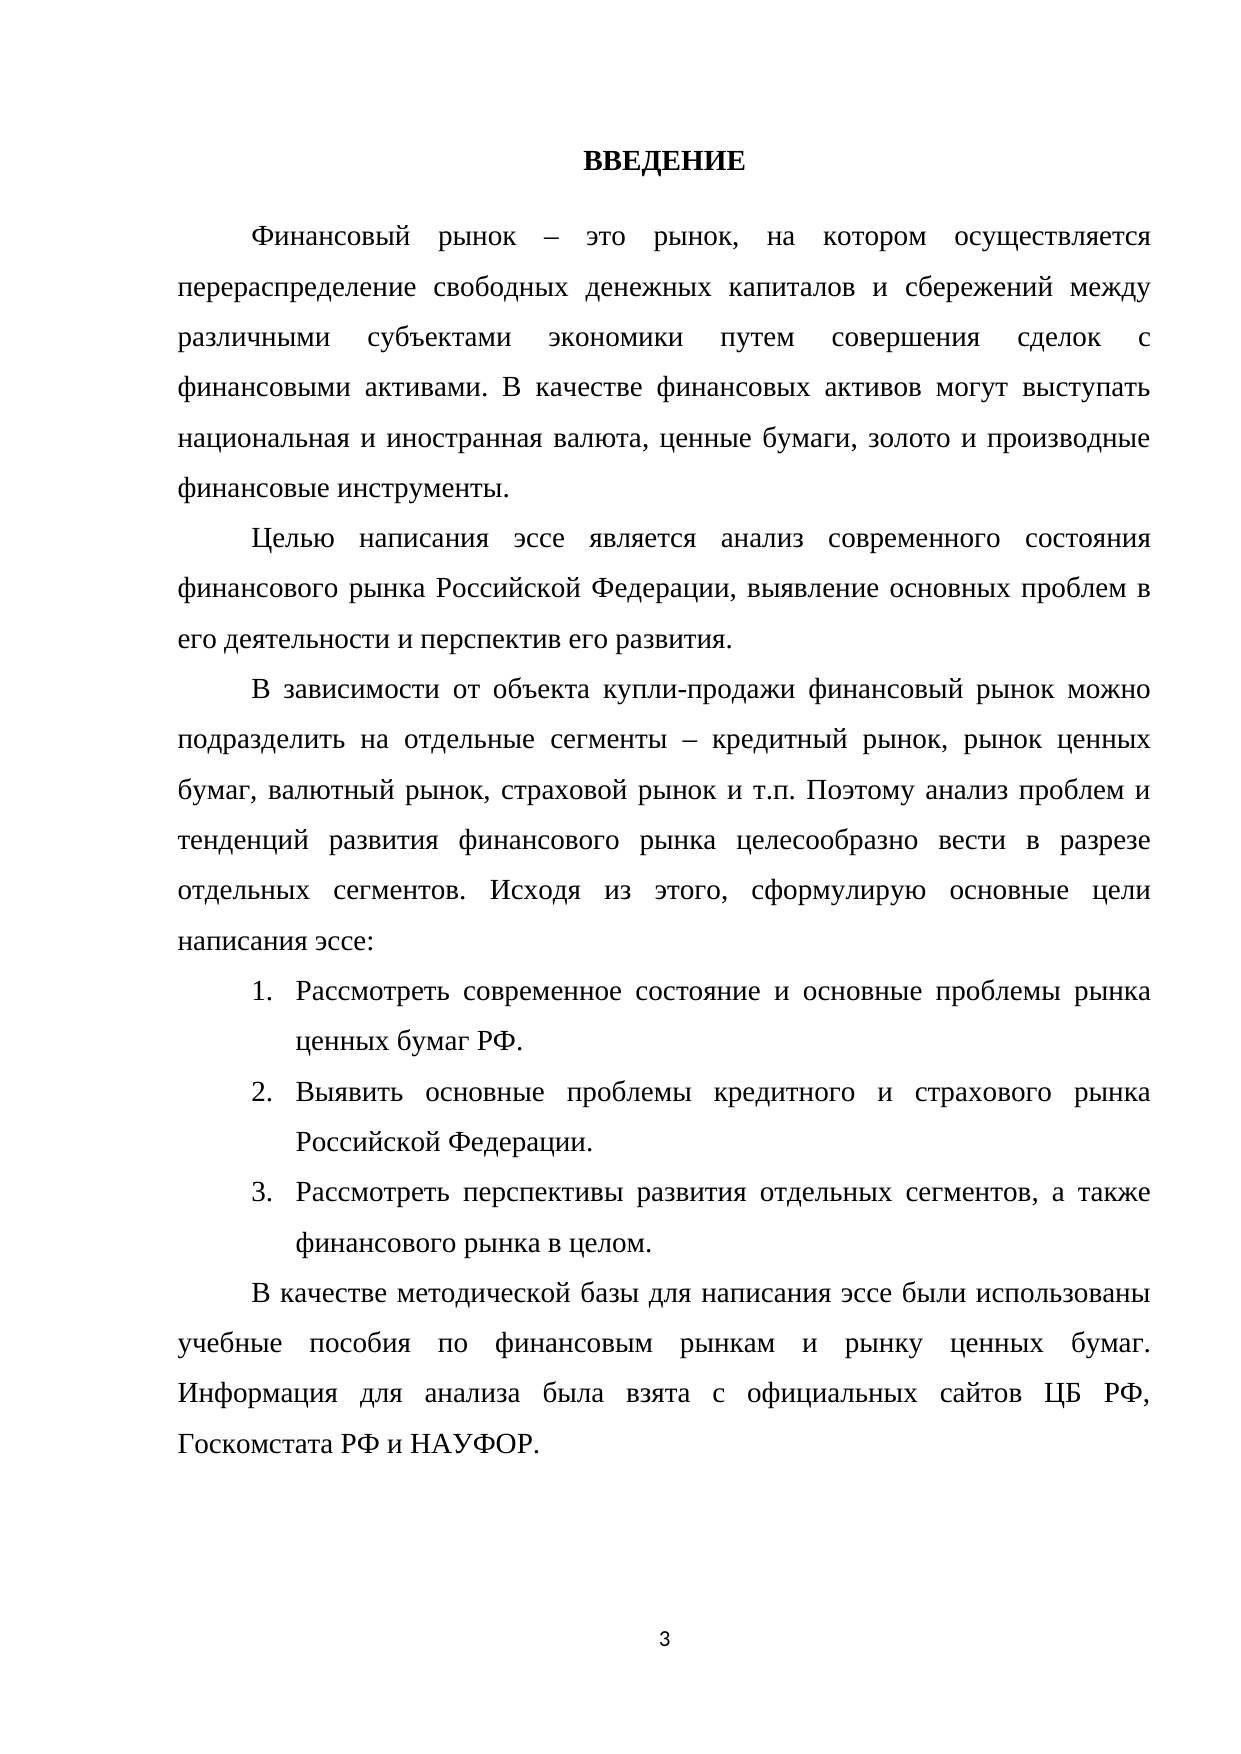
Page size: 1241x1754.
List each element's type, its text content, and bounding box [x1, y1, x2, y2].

list Рассмотреть перспективы развития отдельных сегментов, а также финансового рынка в целом. [251, 1174, 1152, 1258]
list Рассмотреть современное состояние и основные проблемы рынка ценных бумаг РФ. [251, 973, 1152, 1057]
text Финансовый рынок – это рынок, на котором осуществляется перераспределение свободных денежных капиталов и сбережений между различными субъектами экономики путем совершения сделок с финансовыми активами. В качестве финансовых активов могут выступать национальная и иностранная валюта, ценные бумаги, золото и производные финансовые инструменты. [177, 218, 1152, 503]
text Целью написания эссе является анализ современного состояния финансового рынка Российской Федерации, выявление основных проблем в его деятельности и перспектив его развития. [177, 520, 1152, 654]
text В зависимости от объекта купли-продажи финансовый рынок можно подразделить на отдельные сегменты – кредитный рынок, рынок ценных бумаг, валютный рынок, страховой рынок и т.п. Поэтому анализ проблем и тенденций развития финансового рынка целесообразно вести в разрезе отдельных сегментов. Исходя из этого, сформулирую основные цели написания эссе: [177, 671, 1152, 956]
text В качестве методической базы для написания эссе были использованы учебные пособия по финансовым рынкам и рынку ценных бумаг. Информация для анализа была взята с официальных сайтов ЦБ РФ, Госкомстата РФ и НАУФОР. [177, 1275, 1152, 1459]
list Выявить основные проблемы кредитного и страхового рынка Российской Федерации. [251, 1074, 1152, 1158]
subtitle ВВЕДЕНИЕ [177, 143, 1152, 177]
